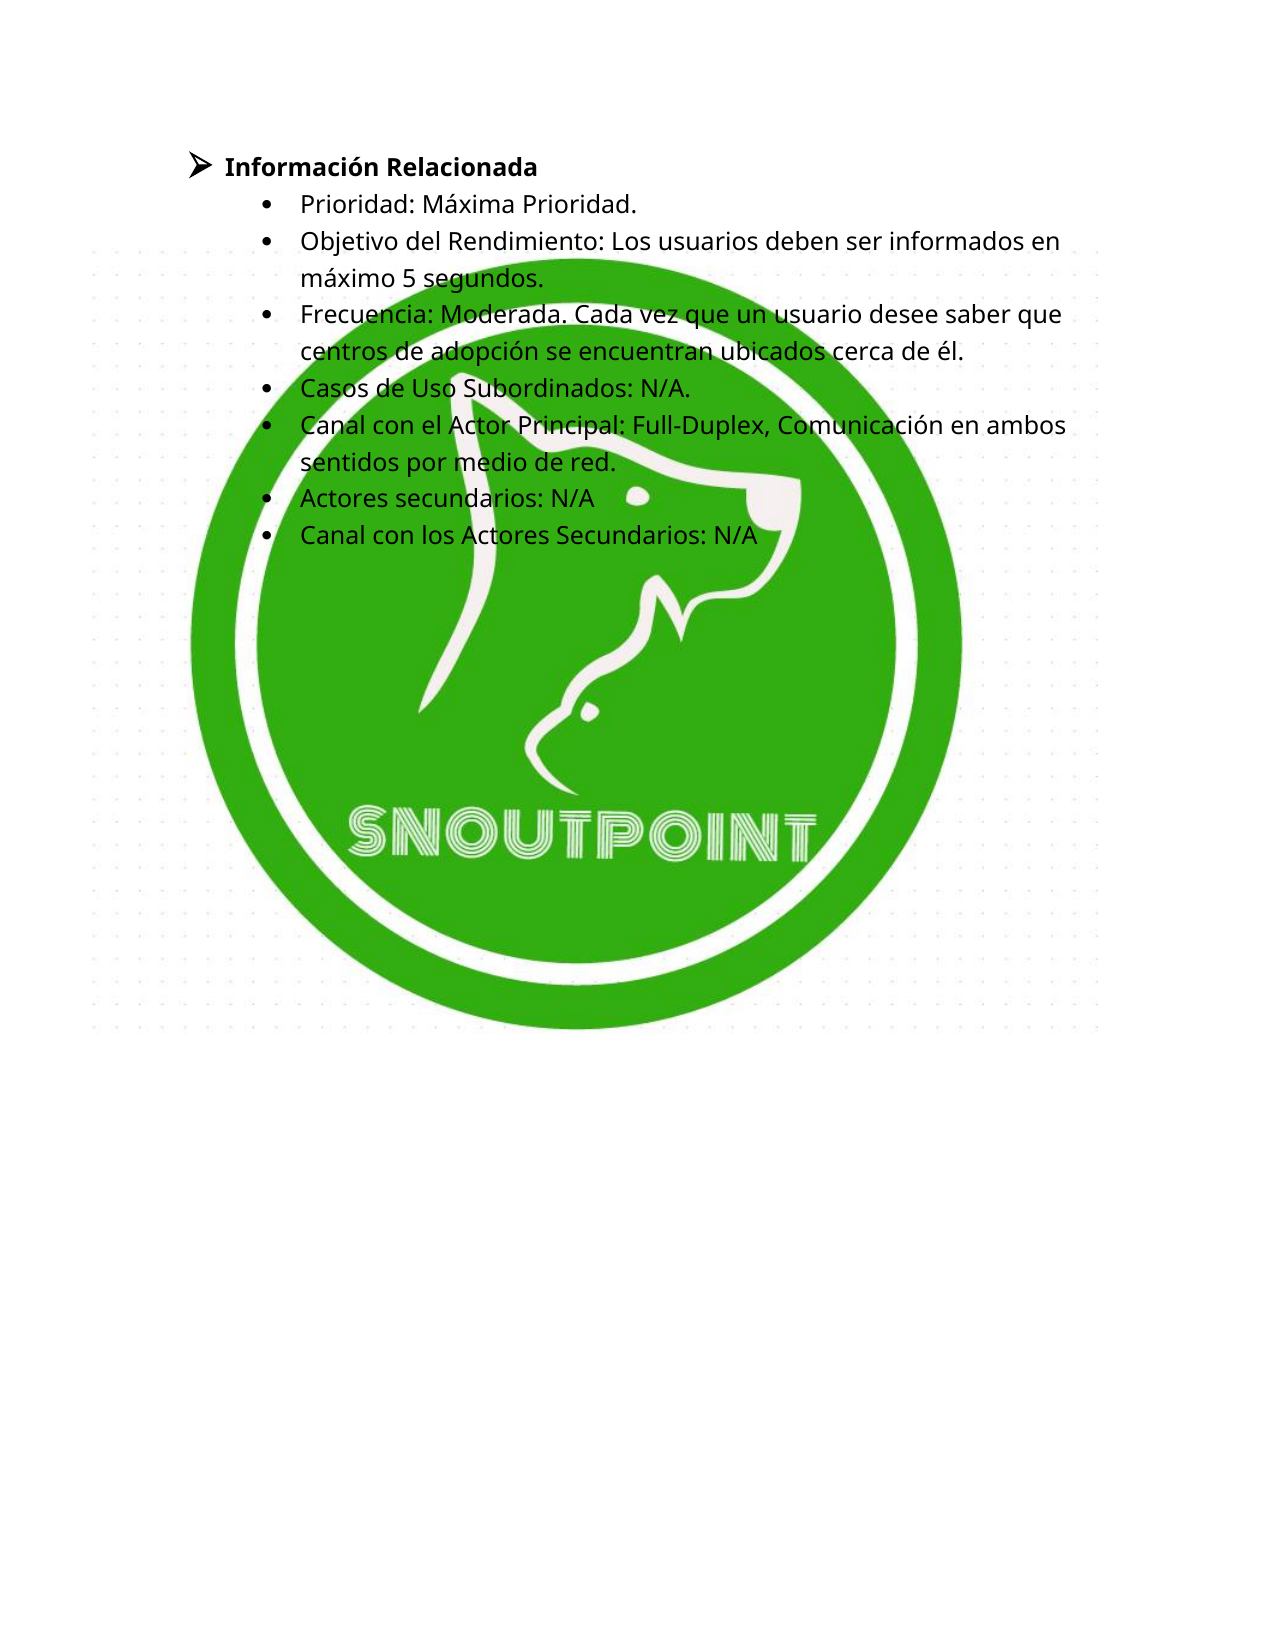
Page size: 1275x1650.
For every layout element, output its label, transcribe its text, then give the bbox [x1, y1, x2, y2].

list Objetivo del Rendimiento: Los usuarios deben ser informados en máximo 5 segundos. [262, 223, 1125, 294]
list Información Relacionada [187, 150, 1125, 184]
list Canal con los Actores Secundarios: N/A [262, 518, 1125, 552]
list Canal con el Actor Principal: Full-Duplex, Comunicación en ambos sentidos por medio de red. [262, 407, 1125, 478]
list Actores secundarios: N/A [262, 481, 1125, 515]
picture [91, 247, 1098, 1034]
list Casos de Uso Subordinados: N/A. [262, 371, 1125, 405]
list Prioridad: Máxima Prioridad. [262, 187, 1125, 221]
list Frecuencia: Moderada. Cada vez que un usuario desee saber que centros de adopción se encuentran ubicados cerca de él. [262, 297, 1125, 368]
